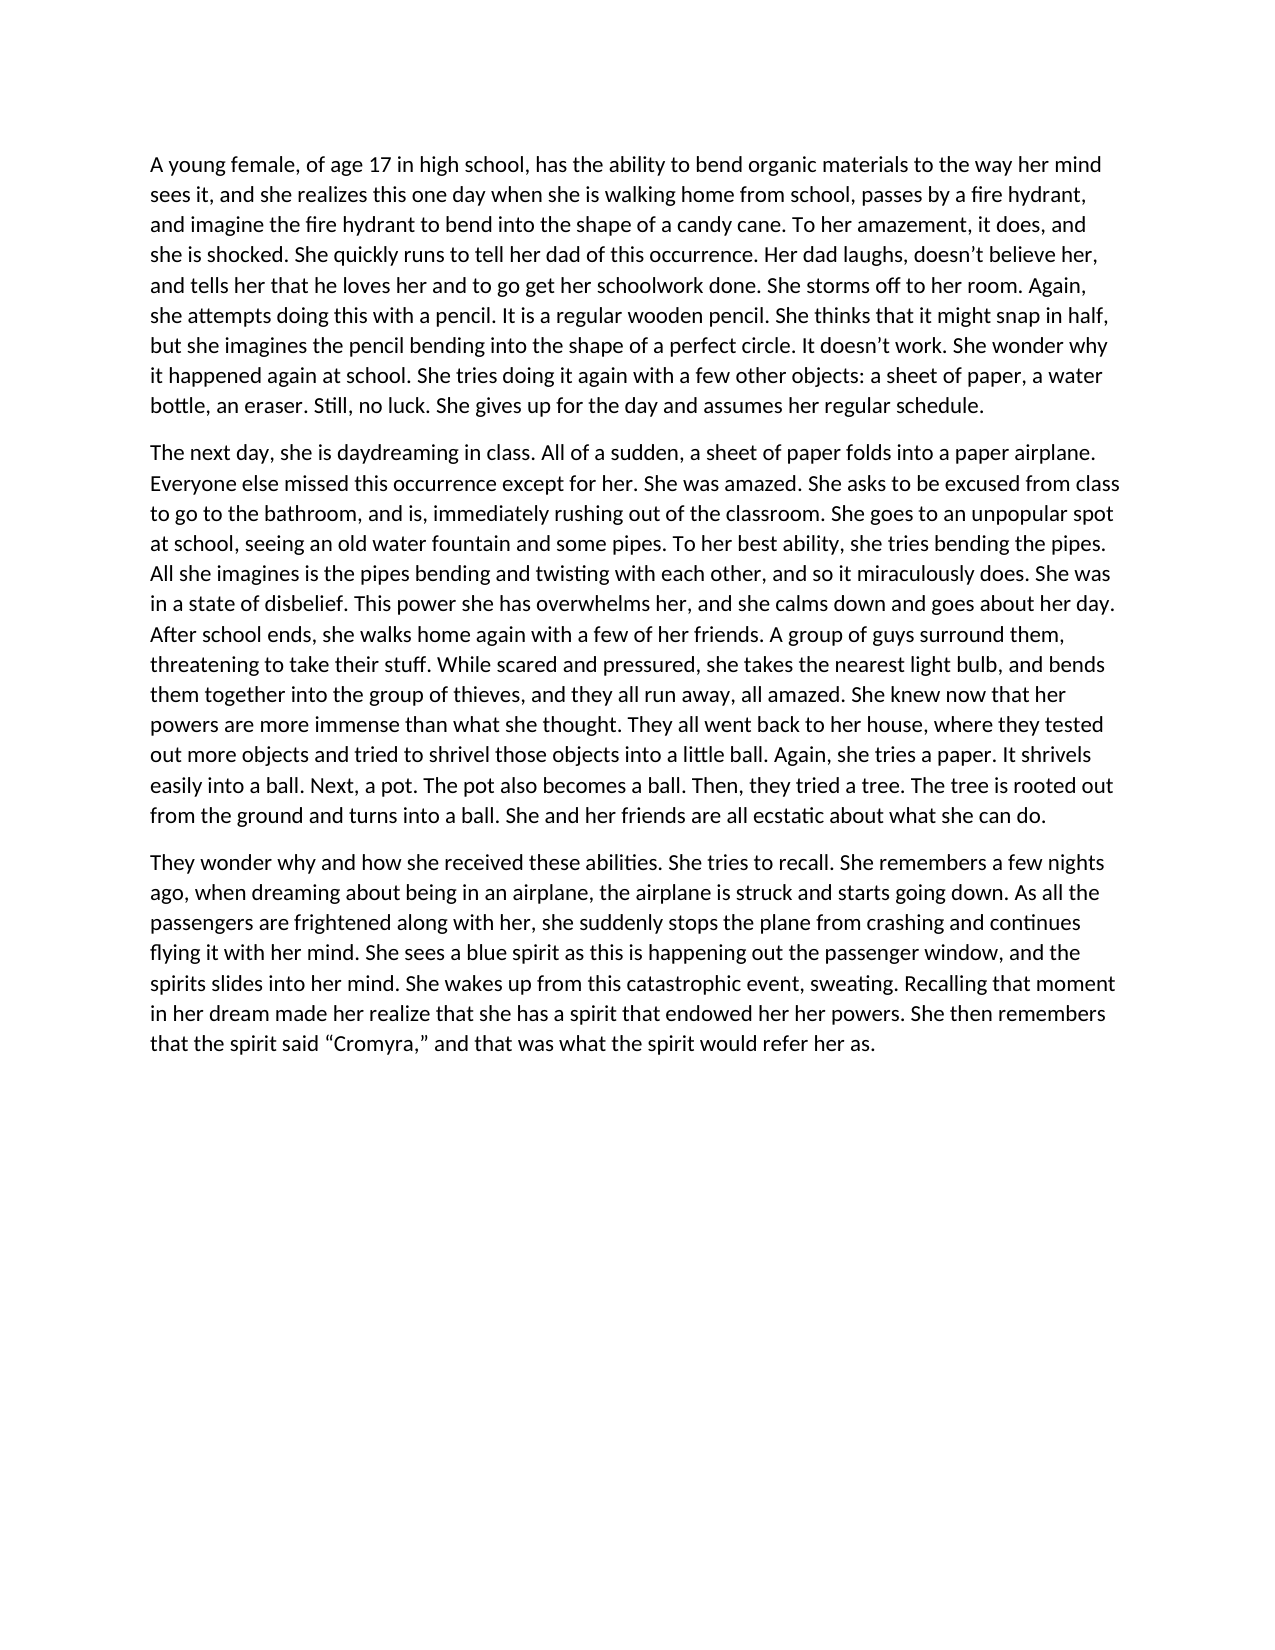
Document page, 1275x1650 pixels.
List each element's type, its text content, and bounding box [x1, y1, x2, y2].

text A young female, of age 17 in high school, has the ability to bend organic materials to the way her mind sees it, and she realizes this one day when she is walking home from school, passes by a fire hydrant, and imagine the fire hydrant to bend into the shape of a candy cane. To her amazement, it does, and she is shocked. She quickly runs to tell her dad of this occurrence. Her dad laughs, doesn’t believe her, and tells her that he loves her and to go get her schoolwork done. She storms off to her room. Again, she attempts doing this with a pencil. It is a regular wooden pencil. She thinks that it might snap in half, but she imagines the pencil bending into the shape of a perfect circle. It doesn’t work. She wonder why it happened again at school. She tries doing it again with a few other objects: a sheet of paper, a water bottle, an eraser. Still, no luck. She gives up for the day and assumes her regular schedule. [150, 150, 1125, 420]
text They wonder why and how she received these abilities. She tries to recall. She remembers a few nights ago, when dreaming about being in an airplane, the airplane is struck and starts going down. As all the passengers are frightened along with her, she suddenly stops the plane from crashing and continues flying it with her mind. She sees a blue spirit as this is happening out the passenger window, and the spirits slides into her mind. She wakes up from this catastrophic event, sweating. Recalling that moment in her dream made her realize that she has a spirit that endowed her her powers. She then remembers that the spirit said “Cromyra,” and that was what the spirit would refer her as. [150, 848, 1125, 1057]
text The next day, she is daydreaming in class. All of a sudden, a sheet of paper folds into a paper airplane. Everyone else missed this occurrence except for her. She was amazed. She asks to be excused from class to go to the bathroom, and is, immediately rushing out of the classroom. She goes to an unpopular spot at school, seeing an old water fountain and some pipes. To her best ability, she tries bending the pipes. All she imagines is the pipes bending and twisting with each other, and so it miraculously does. She was in a state of disbelief. This power she has overwhelms her, and she calms down and goes about her day. After school ends, she walks home again with a few of her friends. A group of guys surround them, threatening to take their stuff. While scared and pressured, she takes the nearest light bulb, and bends them together into the group of thieves, and they all run away, all amazed. She knew now that her powers are more immense than what she thought. They all went back to her house, where they tested out more objects and tried to shrivel those objects into a little ball. Again, she tries a paper. It shrivels easily into a ball. Next, a pot. The pot also becomes a ball. Then, they tried a tree. The tree is rooted out from the ground and turns into a ball. She and her friends are all ecstatic about what she can do. [150, 438, 1125, 829]
